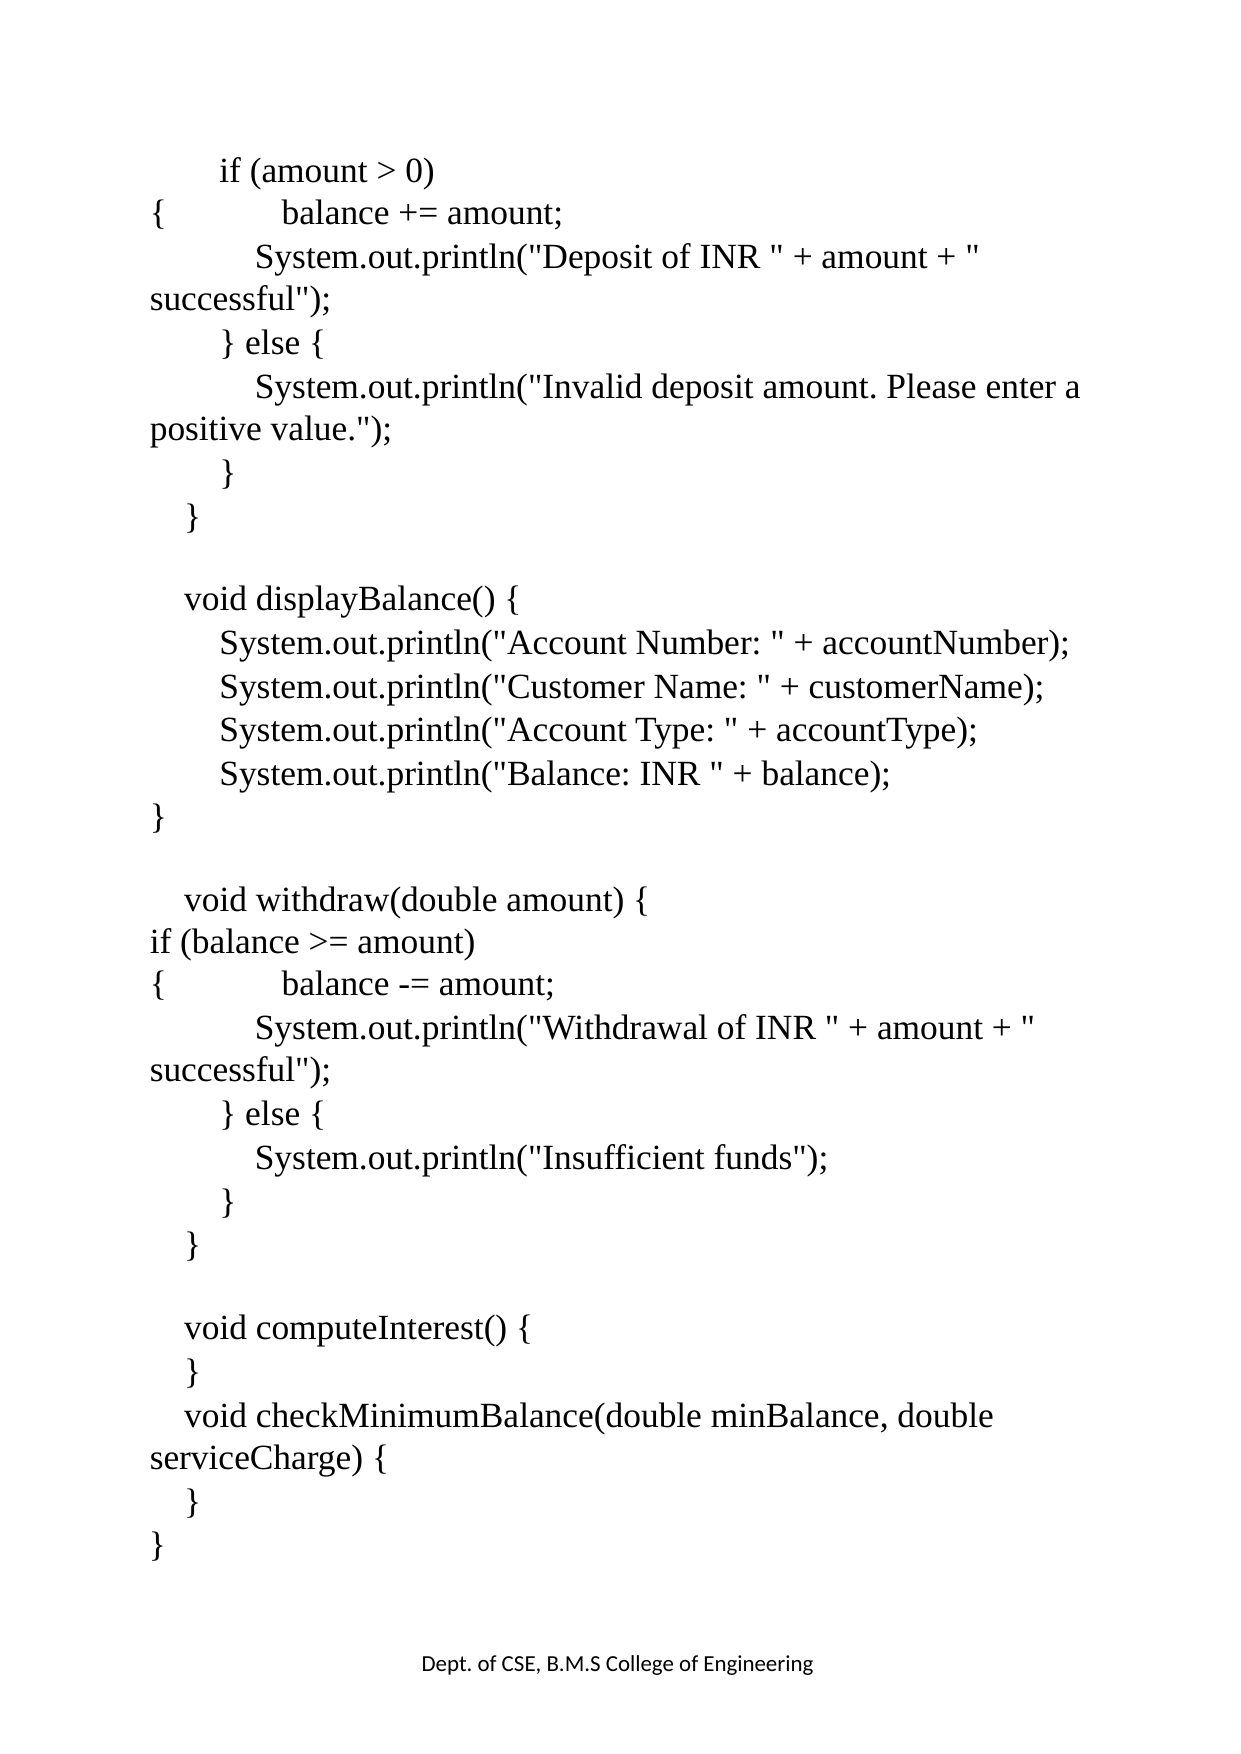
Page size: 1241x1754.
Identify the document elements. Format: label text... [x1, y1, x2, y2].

text System.out.println("Customer Name: " + customerName); [148, 665, 1092, 706]
text } [148, 1524, 1092, 1564]
text } [148, 1224, 1092, 1264]
text System.out.println("Invalid deposit amount. Please enter a positive value."); [148, 365, 1092, 448]
text System.out.println("Insufficient funds"); [148, 1136, 1092, 1177]
text void computeInterest() { [148, 1306, 1092, 1347]
text void withdraw(double amount) { if (balance >= amount) { balance -= amount; [148, 878, 683, 1003]
text } [148, 1180, 1092, 1221]
text System.out.println("Withdrawal of INR " + amount + " successful"); [148, 1006, 1092, 1089]
text void displayBalance() { [148, 577, 1092, 618]
text void checkMinimumBalance(double minBalance, double serviceCharge) { [148, 1394, 1092, 1477]
text System.out.println("Balance: INR " + balance); } [148, 752, 920, 836]
text } [148, 495, 1092, 536]
text System.out.println("Deposit of INR " + amount + " successful"); [148, 235, 1092, 318]
text System.out.println("Account Type: " + accountType); [148, 709, 1092, 749]
text System.out.println("Account Number: " + accountNumber); [148, 621, 1092, 662]
text } [148, 1350, 1092, 1391]
text } else { [148, 1092, 1092, 1133]
text } else { [148, 321, 1092, 362]
text if (amount > 0) { balance += amount; [148, 149, 580, 232]
text } [148, 1480, 1092, 1521]
text } [148, 451, 1092, 492]
